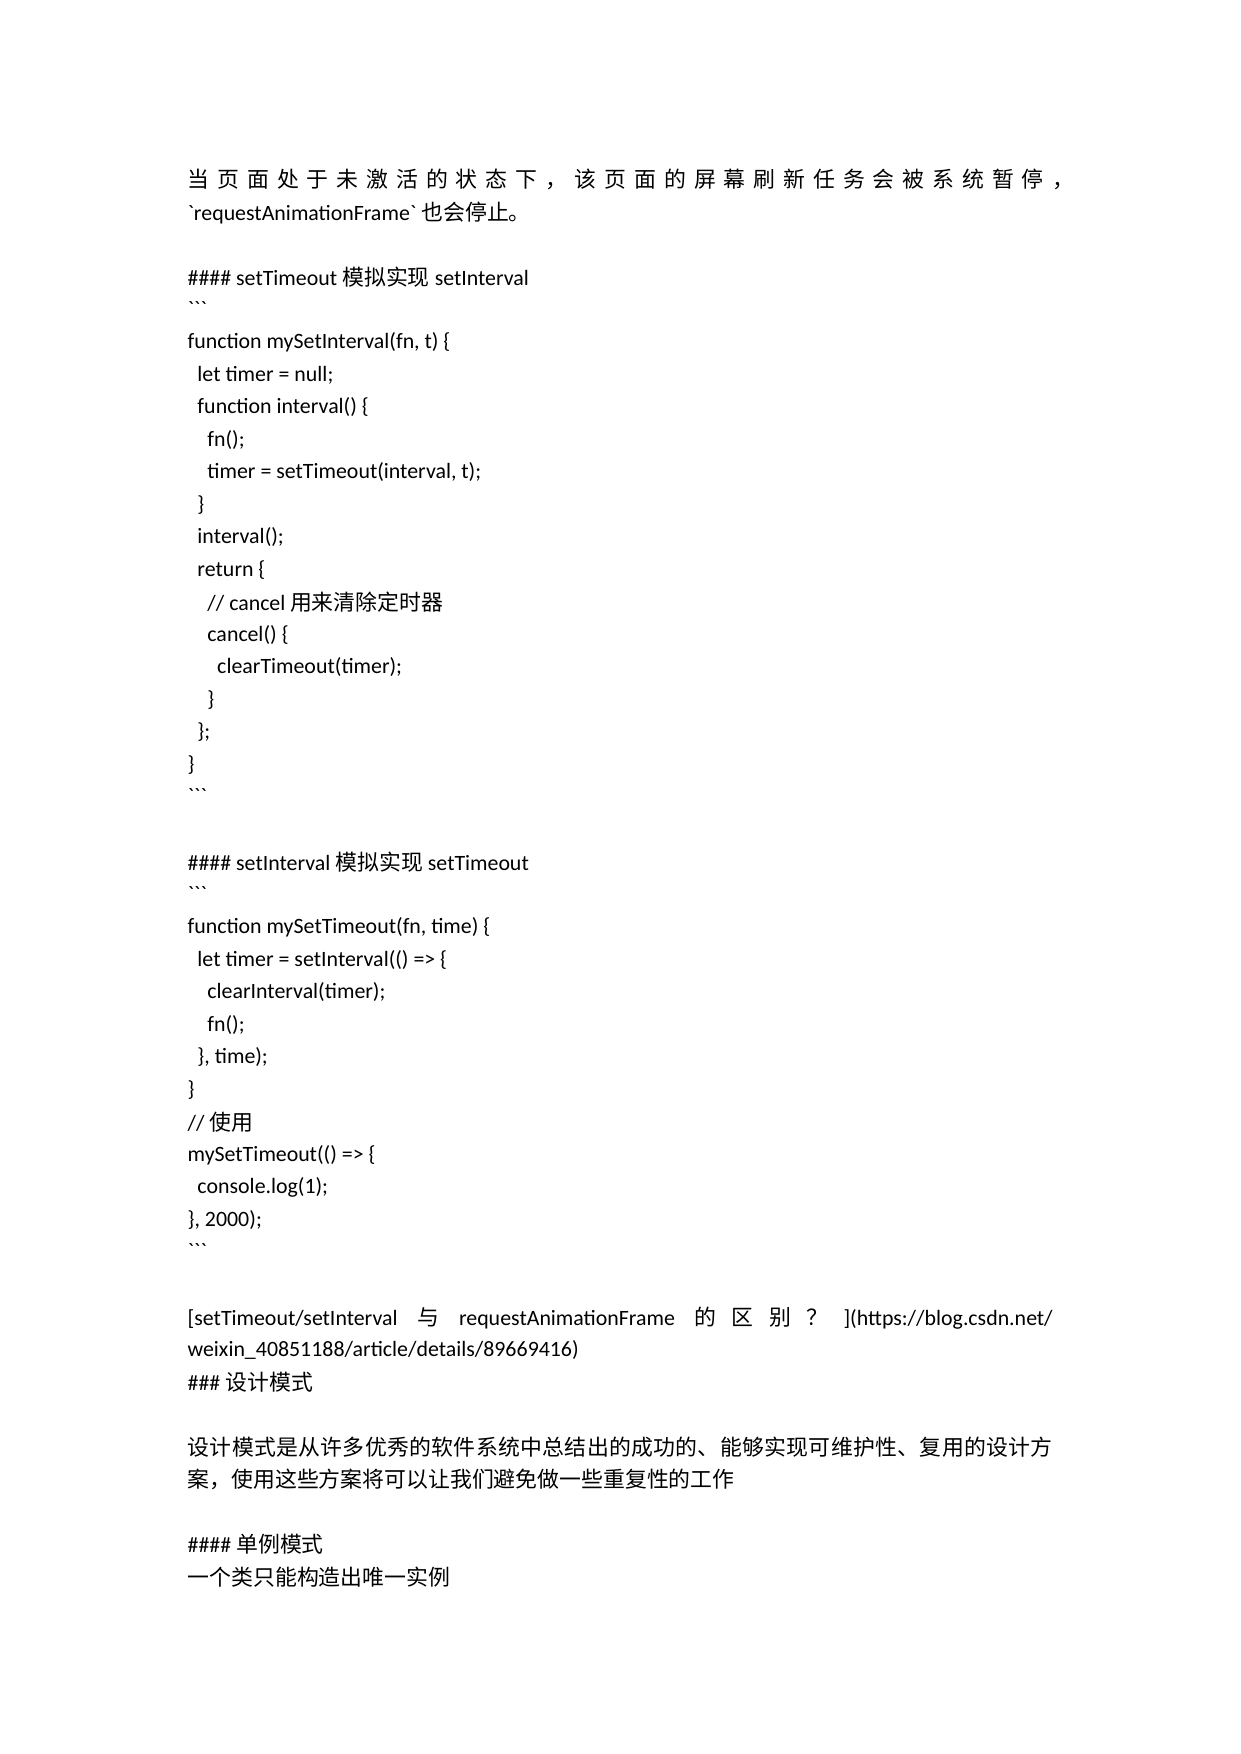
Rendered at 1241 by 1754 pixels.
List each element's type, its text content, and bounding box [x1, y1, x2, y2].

text function mySetTimeout(fn, time) { [187, 909, 1053, 942]
text }; [187, 714, 1053, 747]
text timer = setTimeout(interval, t); [187, 454, 1053, 487]
text ``` [187, 779, 1053, 812]
text fn(); [187, 422, 1053, 454]
text let timer = setInterval(() => { [187, 942, 1053, 974]
text 设计模式是从许多优秀的软件系统中总结出的成功的、能够实现可维护性、复用的设计方案，使用这些方案将可以让我们避免做一些重复性的工作 [187, 1429, 1053, 1494]
text fn(); [187, 1007, 1053, 1039]
text } [187, 682, 1053, 714]
text return { [187, 552, 1053, 584]
text 一个类只能构造出唯一实例 [187, 1559, 1053, 1592]
text } [187, 1072, 1053, 1104]
text function interval() { [187, 389, 1053, 422]
text let timer = null; [187, 357, 1053, 389]
text clearTimeout(timer); [187, 649, 1053, 682]
text // cancel用来清除定时器 [187, 584, 1053, 617]
text console.log(1); [187, 1169, 1053, 1202]
text mySetTimeout(() => { [187, 1137, 1053, 1169]
text [setTimeout/setInterval与requestAnimationFrame的区别？](https://blog.csdn.net/weixin_40851188/article/details/89669416) [187, 1299, 1053, 1364]
text // 使用 [187, 1104, 1053, 1137]
text #### setInterval 模拟实现 setTimeout [187, 844, 1053, 877]
text #### setTimeout 模拟实现 setInterval [187, 259, 1053, 292]
text 当页面处于未激活的状态下，该页面的屏幕刷新任务会被系统暂停，`requestAnimationFrame` 也会停止。 [187, 162, 1053, 227]
text clearInterval(timer); [187, 974, 1053, 1007]
text ``` [187, 292, 1053, 324]
text #### 单例模式 [187, 1527, 1053, 1559]
text }, 2000); [187, 1202, 1053, 1234]
text }, time); [187, 1039, 1053, 1072]
text ### 设计模式 [187, 1364, 1053, 1397]
text } [187, 747, 1053, 779]
text function mySetInterval(fn, t) { [187, 324, 1053, 357]
text cancel() { [187, 617, 1053, 649]
text } [187, 487, 1053, 519]
text ``` [187, 1234, 1053, 1267]
text ``` [187, 877, 1053, 909]
text interval(); [187, 519, 1053, 552]
